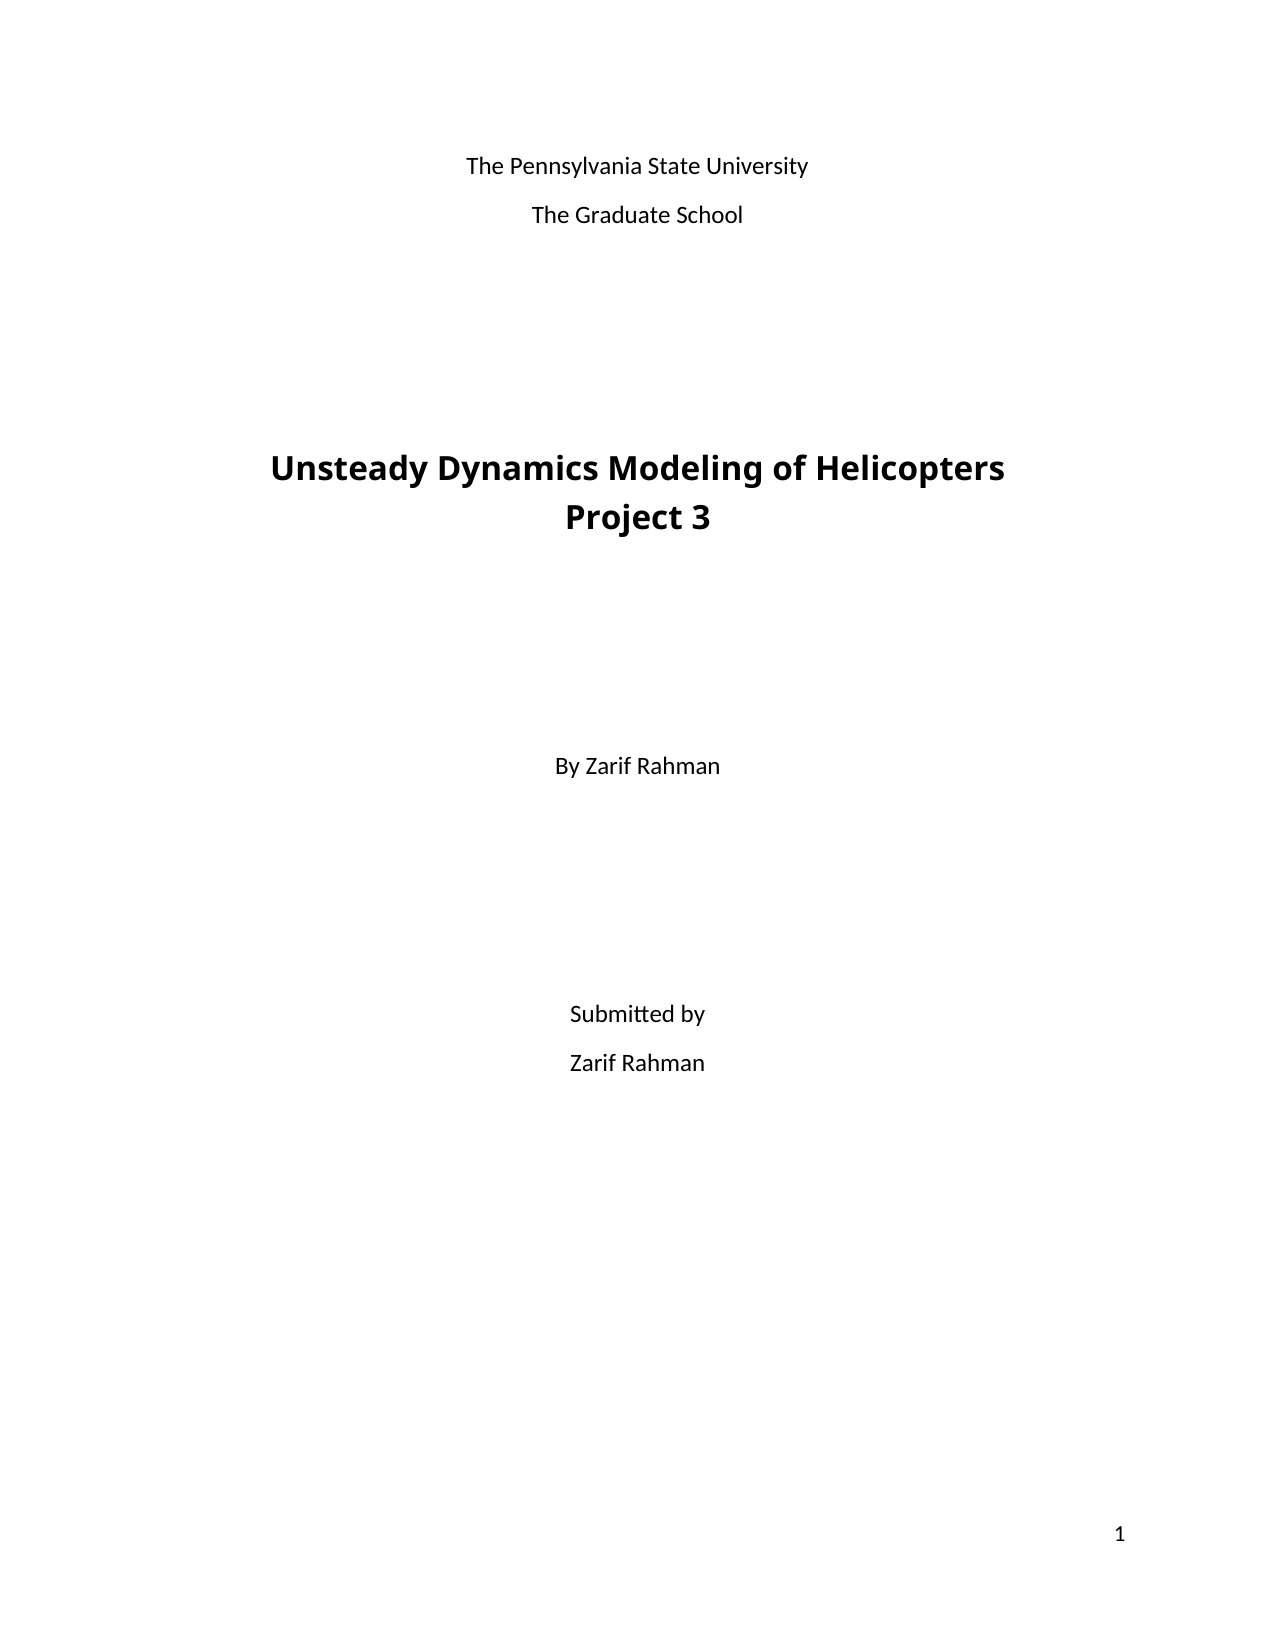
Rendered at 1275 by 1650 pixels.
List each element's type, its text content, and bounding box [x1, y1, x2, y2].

text By Zarif Rahman [150, 750, 1125, 780]
text Zarif Rahman [150, 1047, 1125, 1078]
text Submitted by [150, 998, 1125, 1028]
text The Pennsylvania State University [150, 150, 1125, 181]
text Project 3 [150, 494, 1125, 539]
subtitle Unsteady Dynamics Modeling of Helicopters [150, 445, 1125, 490]
text The Graduate School [150, 199, 1125, 230]
